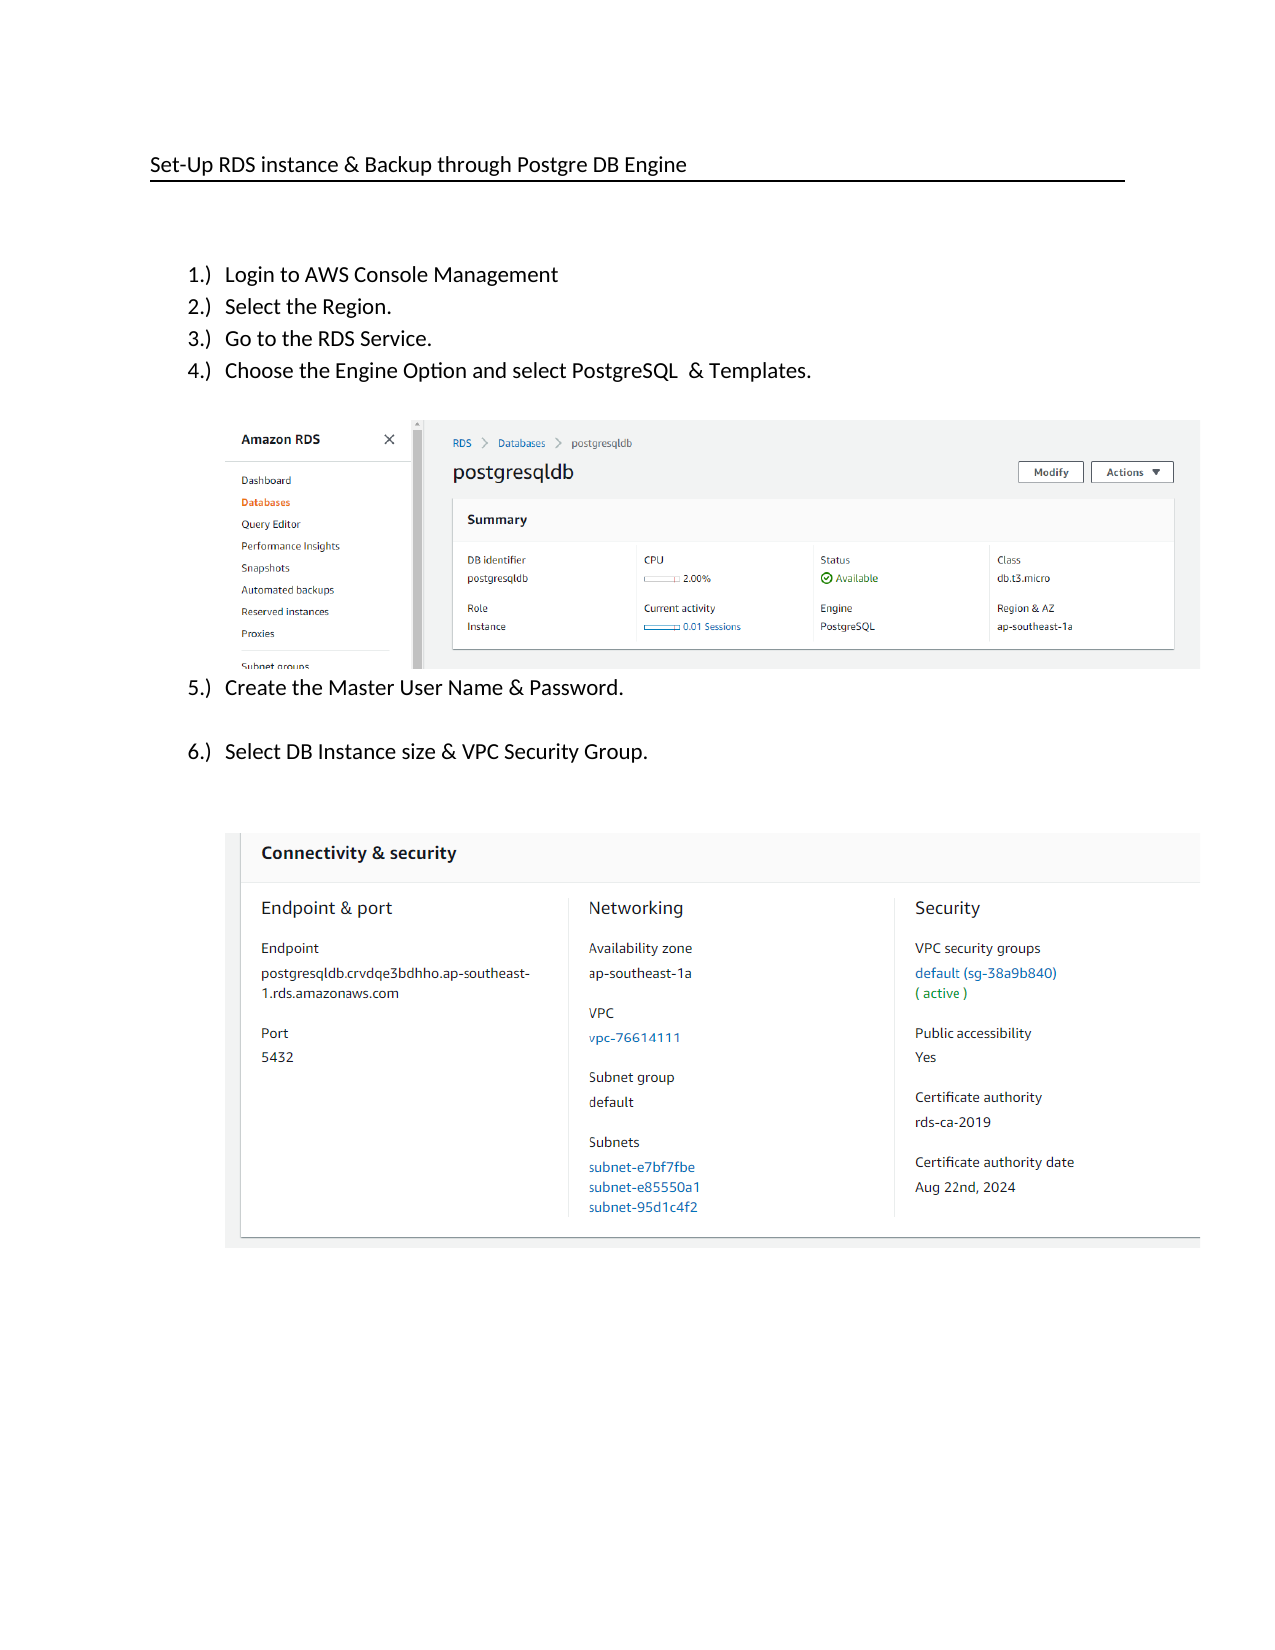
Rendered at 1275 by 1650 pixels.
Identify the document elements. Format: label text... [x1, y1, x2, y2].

list Login to AWS Console Management [187, 260, 1125, 288]
list Go to the RDS Service. [187, 324, 1125, 352]
text Set-Up RDS instance & Backup through Postgre DB Engine [150, 150, 1125, 180]
picture [225, 420, 1200, 669]
list Create the Master User Name & Password. [187, 673, 1125, 701]
picture [225, 833, 1200, 1248]
list Select the Region. [187, 292, 1125, 320]
list Select DB Instance size & VPC Security Group. [187, 737, 1125, 765]
